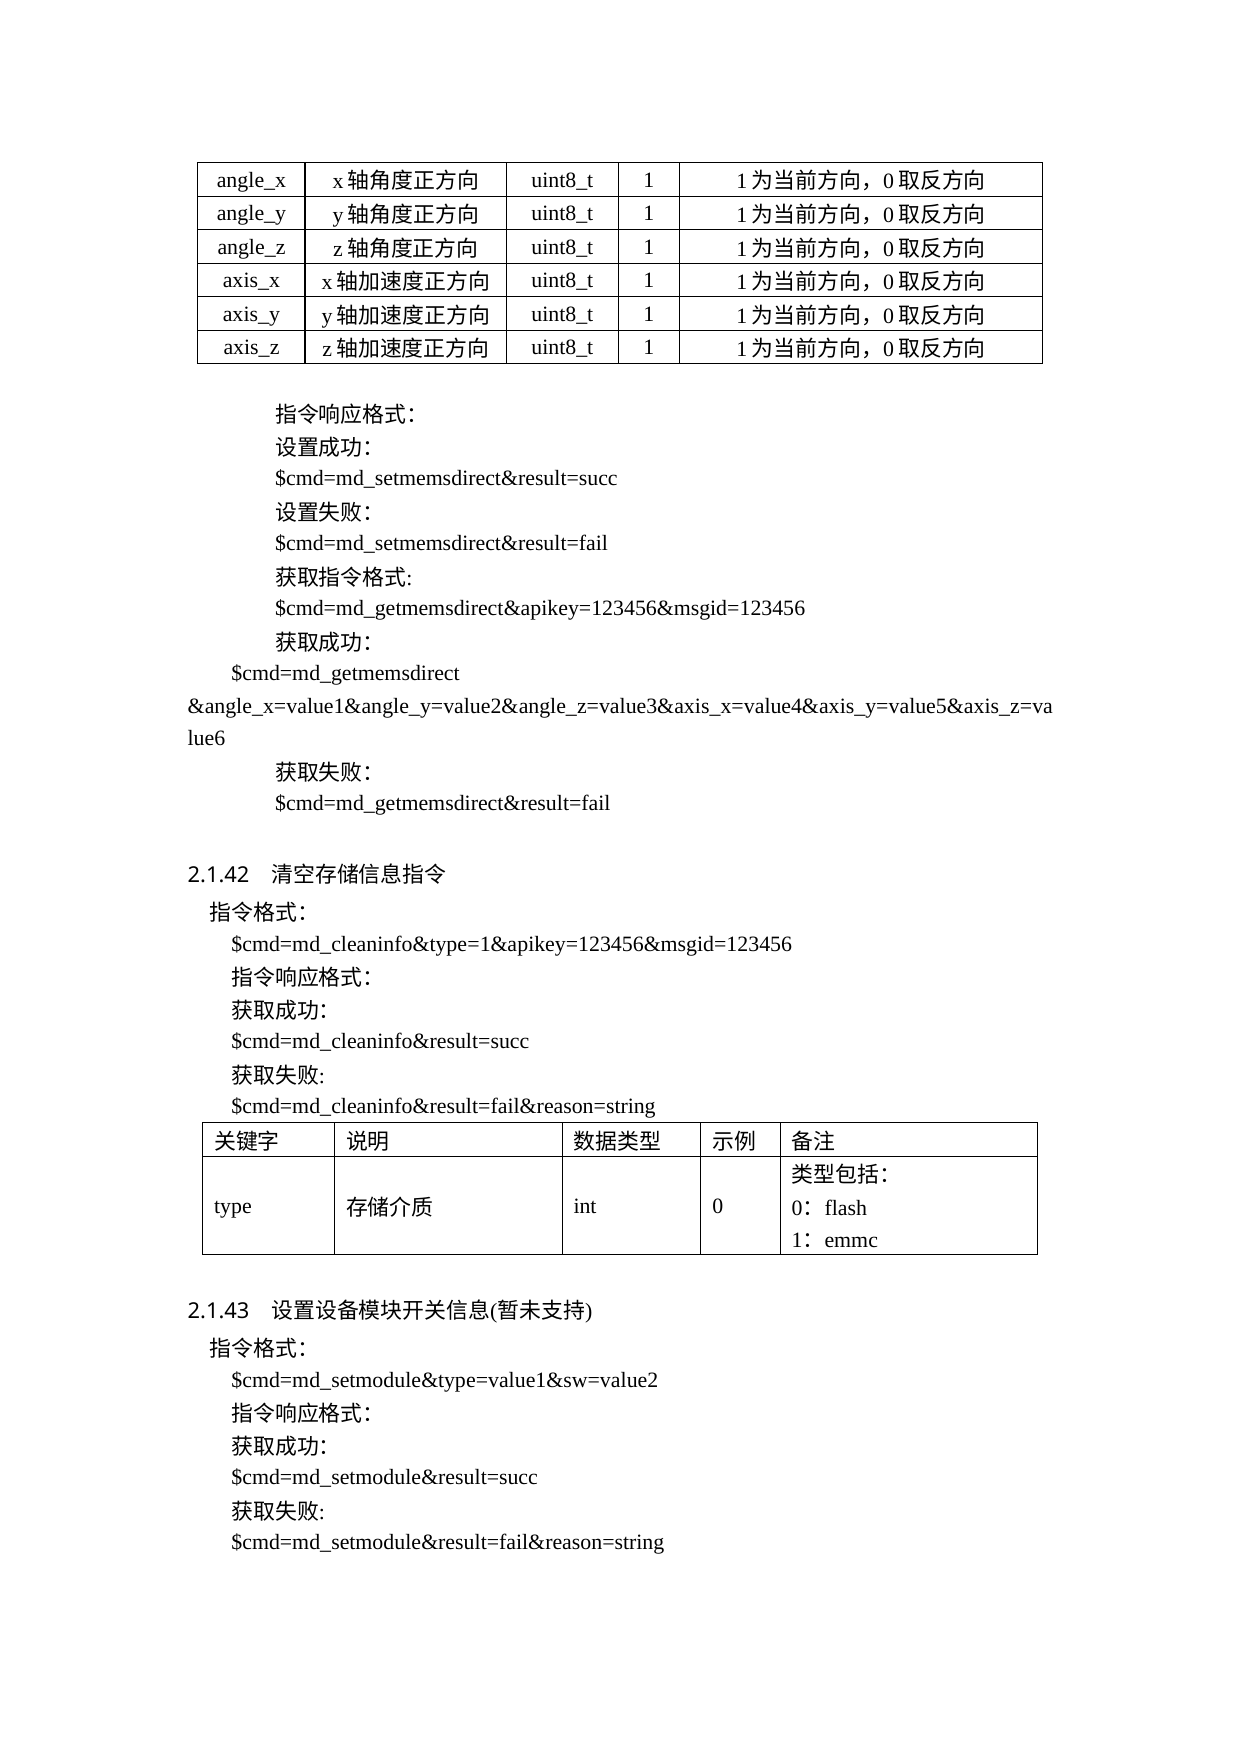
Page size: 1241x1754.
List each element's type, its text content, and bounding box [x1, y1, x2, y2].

text $cmd=md_setmodule&type=value1&sw=value2 [187, 1363, 1053, 1396]
table_cell axis_z [198, 331, 304, 363]
table_cell uint8_t [507, 230, 618, 263]
table_header 说明 [335, 1123, 562, 1156]
list 获取失败： [275, 754, 1053, 787]
table_cell 0 [701, 1157, 780, 1254]
table_header 关键字 [203, 1123, 334, 1156]
table_cell int [563, 1157, 700, 1254]
text 指令响应格式： [187, 960, 1053, 992]
table_cell x轴加速度正方向 [306, 264, 506, 296]
table_cell 1 [619, 297, 679, 330]
list $cmd=md_getmemsdirect&apikey=123456&msgid=123456 [275, 592, 1053, 624]
text 指令格式： [187, 895, 1053, 927]
table_cell 1为当前方向，0取反方向 [680, 163, 1042, 196]
text $cmd=md_setmodule&result=fail&reason=string [187, 1526, 1053, 1558]
list $cmd=md_getmemsdirect&angle_x=value1&angle_y=value2&angle_z=value3&axis_x=value4&axis_y=value5&axis_z=value6 [187, 657, 1053, 754]
table_cell 1为当前方向，0取反方向 [680, 230, 1042, 263]
table_cell uint8_t [507, 331, 618, 363]
table_header 数据类型 [563, 1123, 700, 1156]
table_cell 1为当前方向，0取反方向 [680, 331, 1042, 363]
text 清空存储信息指令 [187, 857, 1053, 889]
list 获取成功： [275, 624, 1053, 657]
text $cmd=md_cleaninfo&type=1&apikey=123456&msgid=123456 [187, 927, 1053, 960]
list 指令响应格式： [275, 397, 1053, 429]
table_cell 1 [619, 331, 679, 363]
table_cell y轴加速度正方向 [306, 297, 506, 330]
text $cmd=md_setmodule&result=succ [187, 1461, 1053, 1493]
table_cell uint8_t [507, 197, 618, 229]
text 获取成功： [187, 992, 1053, 1025]
table_cell axis_x [198, 264, 304, 296]
list 设置成功： [275, 429, 1053, 462]
table_cell angle_x [198, 163, 304, 196]
table_cell angle_z [198, 230, 304, 263]
list $cmd=md_setmemsdirect&result=succ [275, 462, 1053, 494]
table_cell 存储介质 [335, 1157, 562, 1254]
table_cell uint8_t [507, 264, 618, 296]
table_header 备注 [781, 1123, 1037, 1156]
table_cell 1 [619, 264, 679, 296]
table_cell 1为当前方向，0取反方向 [680, 264, 1042, 296]
table_cell 1为当前方向，0取反方向 [680, 297, 1042, 330]
table_cell 1 [619, 197, 679, 229]
list $cmd=md_setmemsdirect&result=fail [275, 527, 1053, 559]
table_cell angle_y [198, 197, 304, 229]
text 获取失败: [187, 1493, 1053, 1526]
table_cell 1 [619, 163, 679, 196]
list $cmd=md_getmemsdirect&result=fail [275, 787, 1053, 819]
table_cell uint8_t [507, 297, 618, 330]
text 设置设备模块开关信息(暂未支持) [187, 1293, 1053, 1326]
text 获取成功： [187, 1428, 1053, 1461]
table_cell 1 [619, 230, 679, 263]
list 设置失败： [275, 494, 1053, 527]
table_cell z轴角度正方向 [306, 230, 506, 263]
text $cmd=md_cleaninfo&result=succ [187, 1025, 1053, 1057]
text 获取失败: [187, 1057, 1053, 1090]
text $cmd=md_cleaninfo&result=fail&reason=string [187, 1090, 1053, 1122]
table_cell type [203, 1157, 334, 1254]
table_cell 类型包括： 0：flash 1：emmc [781, 1157, 1037, 1254]
table_cell z轴加速度正方向 [306, 331, 506, 363]
table_cell 1为当前方向，0取反方向 [680, 197, 1042, 229]
text 指令格式： [187, 1331, 1053, 1363]
table_cell x轴角度正方向 [306, 163, 506, 196]
table_cell y轴角度正方向 [306, 197, 506, 229]
text 指令响应格式： [187, 1396, 1053, 1428]
table_cell uint8_t [507, 163, 618, 196]
table_header 示例 [701, 1123, 780, 1156]
table_cell axis_y [198, 297, 304, 330]
list 获取指令格式: [275, 559, 1053, 592]
